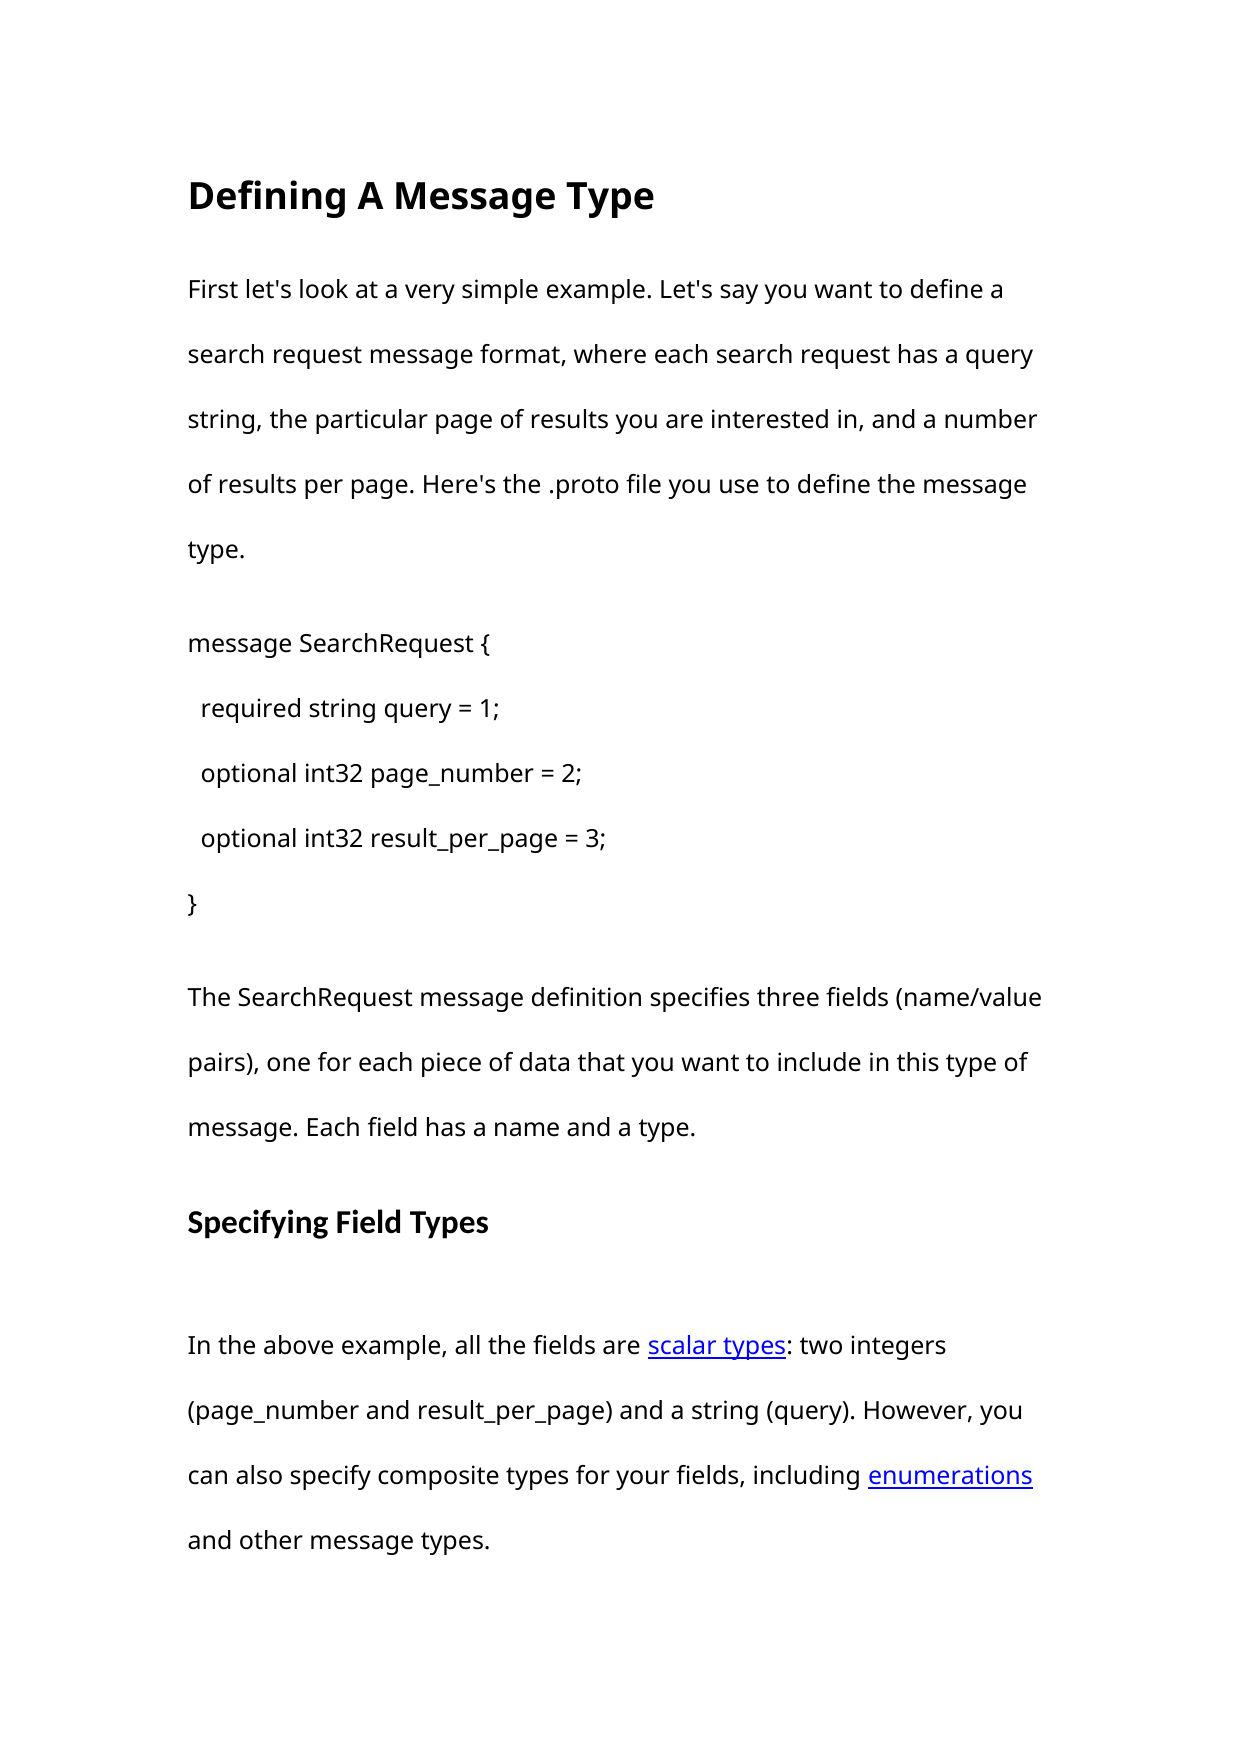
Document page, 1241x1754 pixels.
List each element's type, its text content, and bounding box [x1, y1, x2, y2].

text In the above example, all the fields are scalar types: two integers (page_number and result_per_page) and a string (query). However, you can also specify composite types for your fields, including enumerations and other message types. [187, 1312, 1053, 1572]
subtitle Defining A Message Type [187, 162, 1053, 227]
text optional int32 result_per_page = 3; [187, 805, 1053, 870]
text First let's look at a very simple example. Let's say you want to define a search request message format, where each search request has a query string, the particular page of results you are interested in, and a number of results per page. Here's the .proto file you use to define the message type. [187, 256, 1053, 581]
subtitle Specifying Field Types [187, 1189, 1053, 1254]
text message SearchRequest { [187, 610, 1053, 675]
text required string query = 1; [187, 675, 1053, 740]
text } [187, 870, 1053, 935]
text optional int32 page_number = 2; [187, 740, 1053, 805]
text The SearchRequest message definition specifies three fields (name/value pairs), one for each piece of data that you want to include in this type of message. Each field has a name and a type. [187, 964, 1053, 1159]
